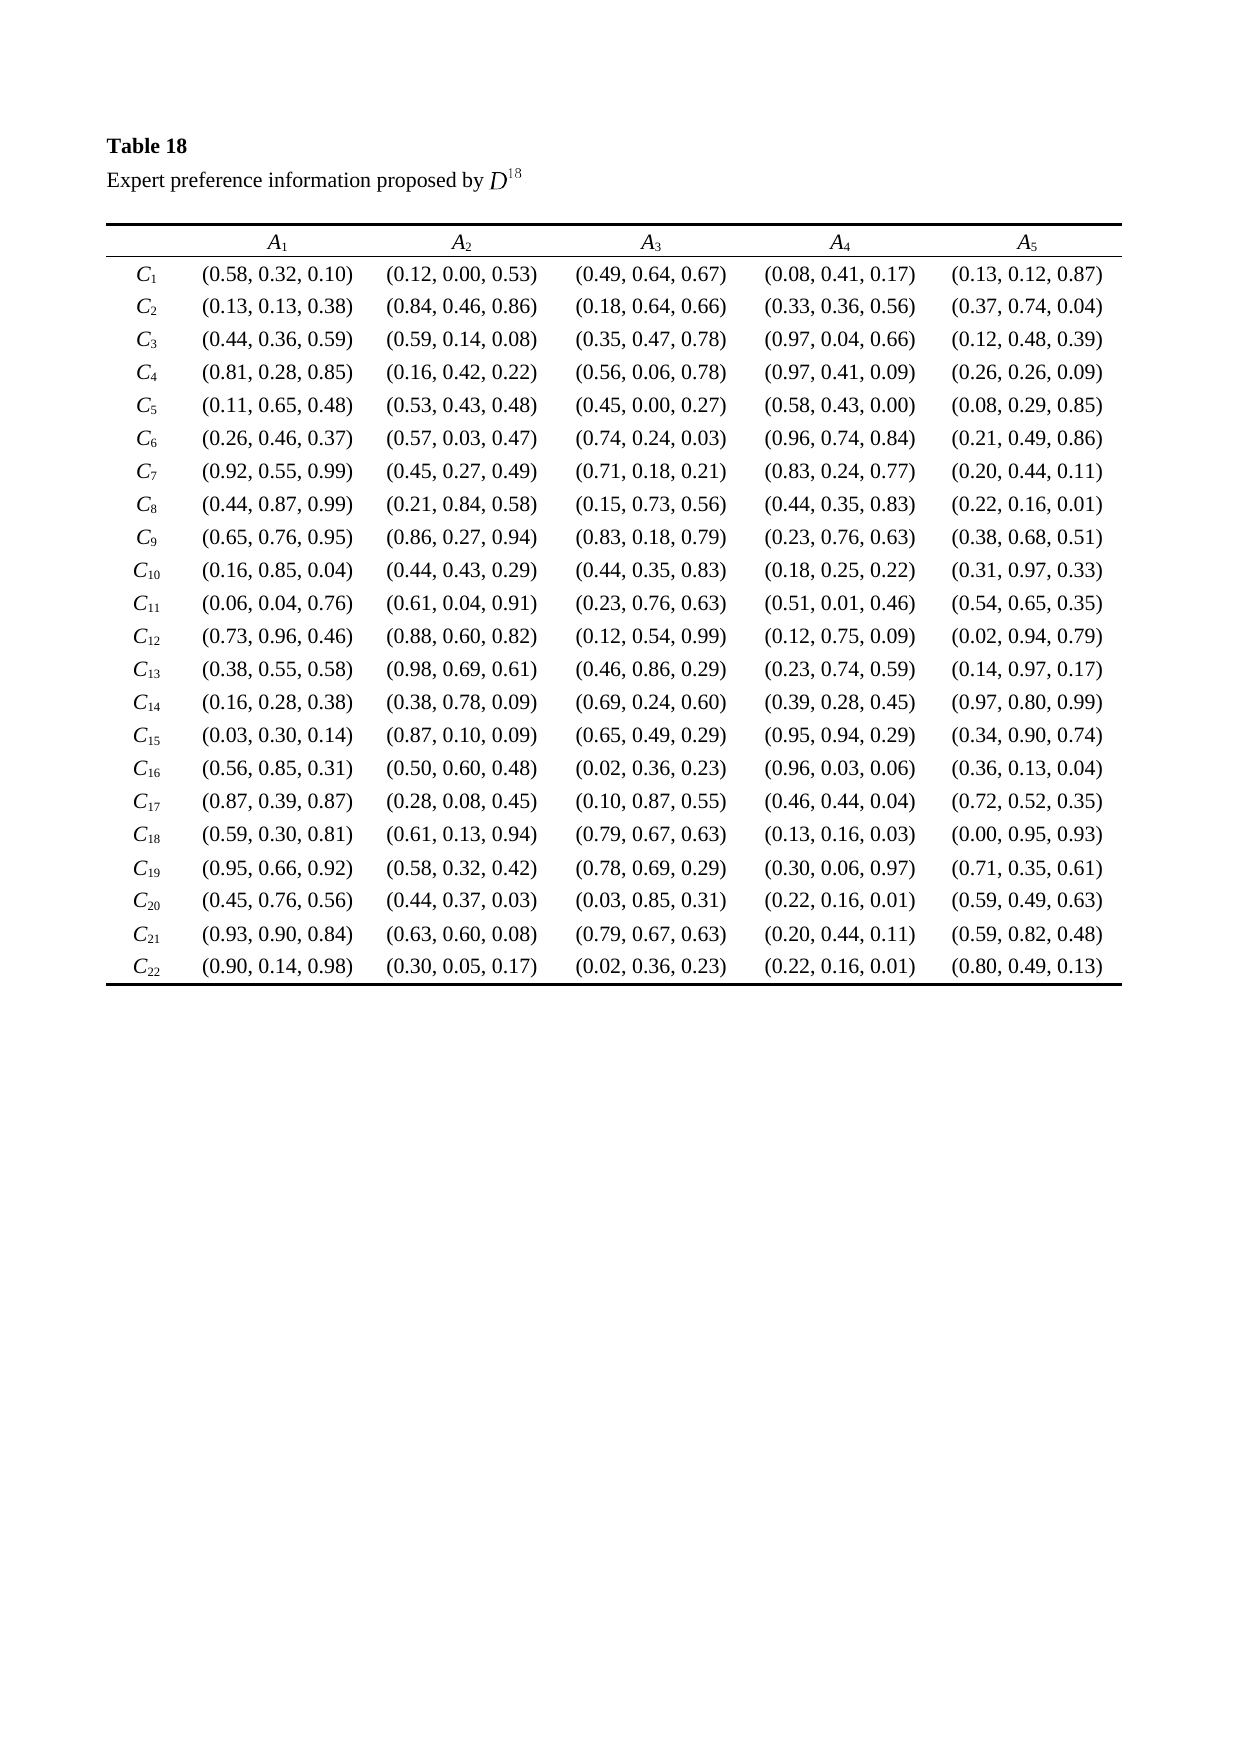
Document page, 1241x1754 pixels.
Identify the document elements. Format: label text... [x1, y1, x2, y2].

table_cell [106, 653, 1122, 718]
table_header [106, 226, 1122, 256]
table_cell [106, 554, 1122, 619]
text Expert preference information proposed by [106, 162, 1134, 198]
text Table 18 [106, 129, 1134, 162]
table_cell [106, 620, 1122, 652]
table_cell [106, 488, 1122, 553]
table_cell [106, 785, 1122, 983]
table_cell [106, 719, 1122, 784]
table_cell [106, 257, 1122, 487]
